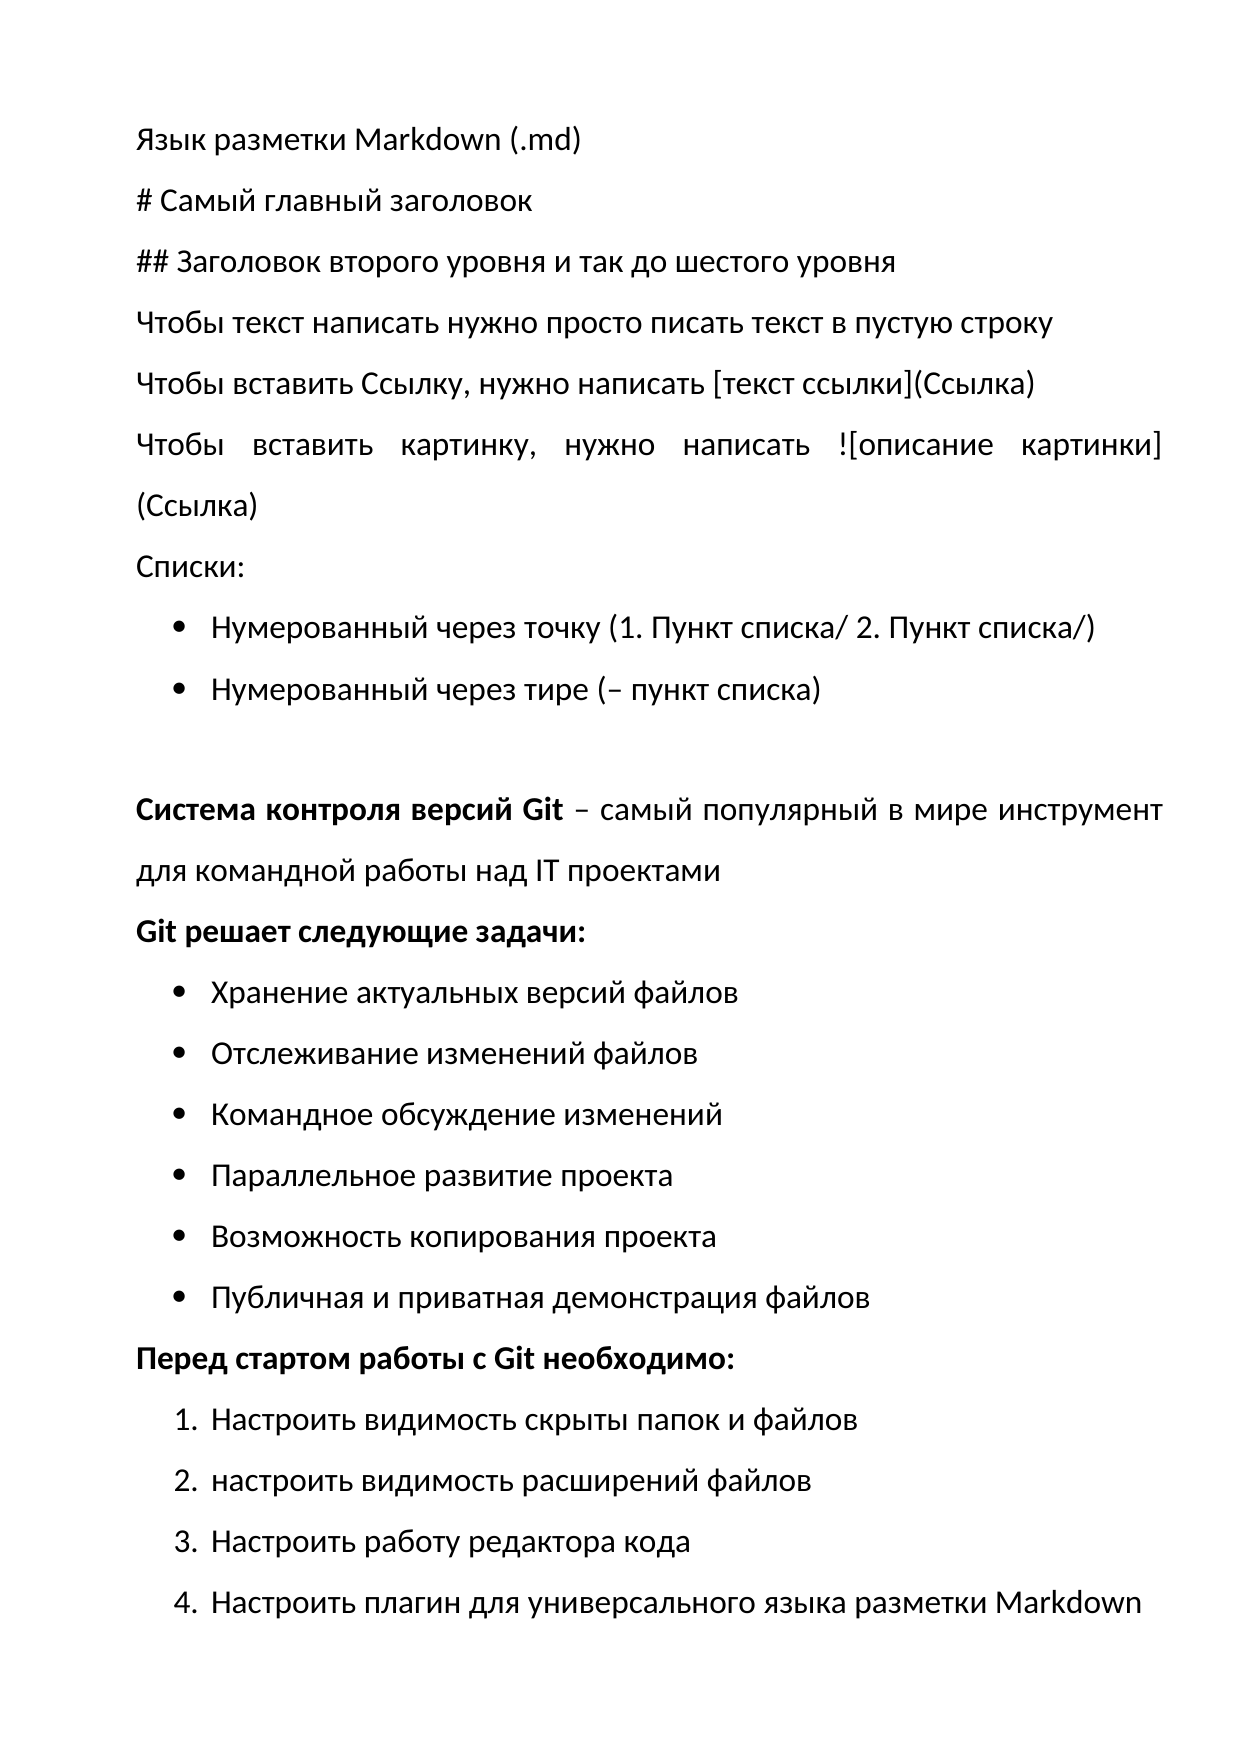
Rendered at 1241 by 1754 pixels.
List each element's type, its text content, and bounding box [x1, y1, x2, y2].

text ## Заголовок второго уровня и так до шестого уровня [136, 240, 1163, 281]
text Чтобы текст написать нужно просто писать текст в пустую строку [136, 301, 1163, 342]
text Чтобы вставить картинку, нужно написать ![описание картинки](Ссылка) [136, 423, 1163, 525]
list Публичная и приватная демонстрация файлов [173, 1276, 1163, 1317]
text Перед стартом работы с Git необходимо: [136, 1337, 1163, 1378]
text Язык разметки Markdown (.md) [136, 118, 1163, 159]
list Возможность копирования проекта [173, 1215, 1163, 1256]
text # Самый главный заголовок [136, 179, 1163, 220]
list Командное обсуждение изменений [173, 1093, 1163, 1134]
list Настроить видимость скрыты папок и файлов [173, 1398, 1163, 1439]
text Система контроля версий Git – самый популярный в мире инструмент для командной работы над IT проектами [136, 788, 1163, 890]
list Нумерованный через точку (1. Пункт списка/ 2. Пункт списка/) [173, 606, 1163, 647]
list Отслеживание изменений файлов [173, 1032, 1163, 1073]
text Чтобы вставить Ссылку, нужно написать [текст ссылки](Ссылка) [136, 362, 1163, 403]
list Хранение актуальных версий файлов [173, 971, 1163, 1012]
list Настроить работу редактора кода [173, 1521, 1163, 1561]
list Параллельное развитие проекта [173, 1154, 1163, 1195]
list Нумерованный через тире (– пункт списка) [173, 667, 1163, 708]
list настроить видимость расширений файлов [173, 1459, 1163, 1500]
list Настроить плагин для универсального языка разметки Markdown [173, 1582, 1163, 1622]
text Списки: [136, 545, 1163, 586]
text Git решает следующие задачи: [136, 910, 1163, 951]
